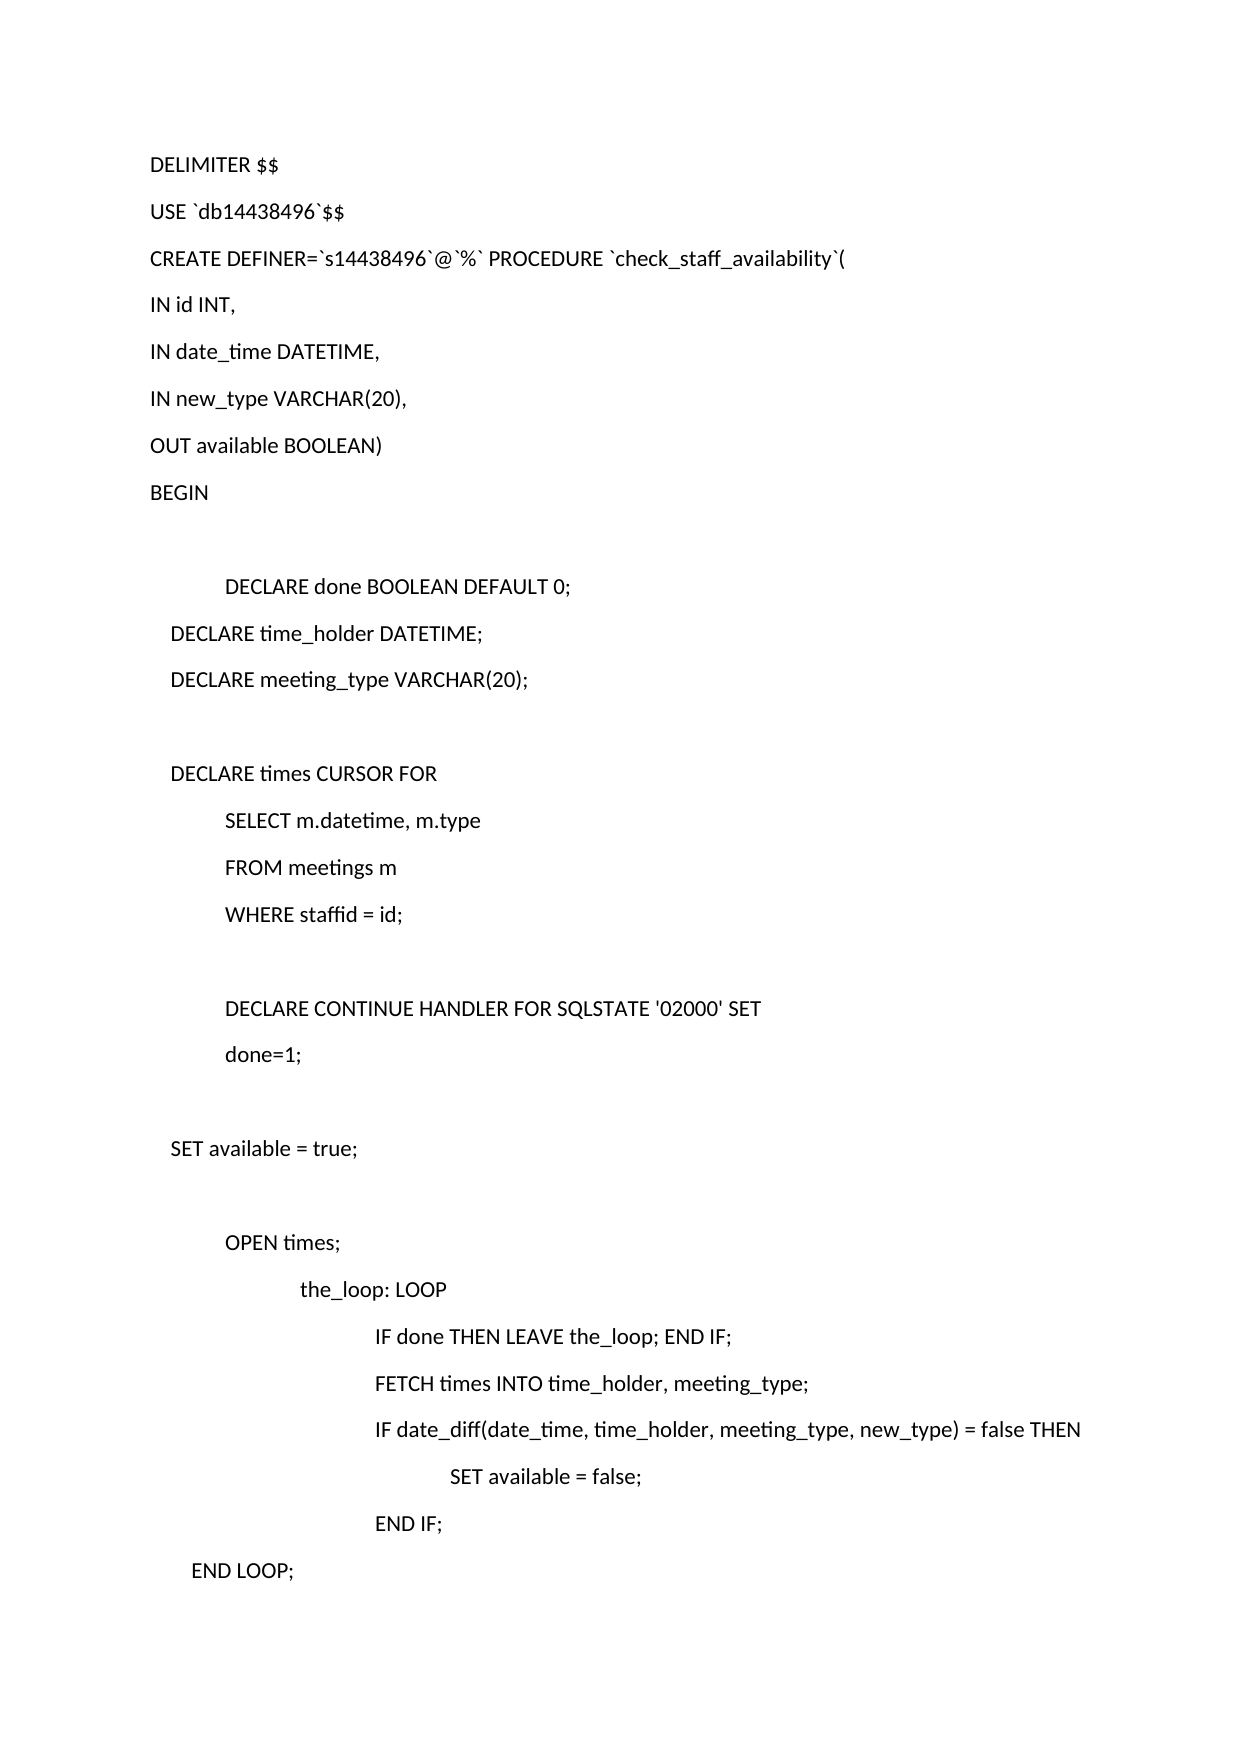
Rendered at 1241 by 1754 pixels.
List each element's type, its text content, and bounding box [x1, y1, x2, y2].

text SELECT m.datetime, m.type [150, 806, 1090, 834]
text DECLARE CONTINUE HANDLER FOR SQLSTATE '02000' SET [150, 994, 1090, 1022]
text IF done THEN LEAVE the_loop; END IF; [150, 1322, 1090, 1350]
text IN date_time DATETIME, [150, 337, 1090, 366]
text DELIMITER $$ [150, 150, 1090, 178]
text DECLARE done BOOLEAN DEFAULT 0; [150, 572, 1090, 600]
text FROM meetings m [150, 853, 1090, 881]
text WHERE staffid = id; [150, 900, 1090, 928]
text FETCH times INTO time_holder, meeting_type; [150, 1369, 1090, 1397]
text END IF; [150, 1509, 1090, 1537]
text DECLARE time_holder DATETIME; [150, 619, 1090, 647]
text the_loop: LOOP [150, 1275, 1090, 1303]
text IN id INT, [150, 291, 1090, 319]
text BEGIN [150, 478, 1090, 506]
text DECLARE times CURSOR FOR [150, 759, 1090, 787]
text done=1; [150, 1041, 1090, 1069]
text OPEN times; [150, 1228, 1090, 1256]
text OUT available BOOLEAN) [150, 431, 1090, 459]
text END LOOP; [150, 1556, 1090, 1584]
text CREATE DEFINER=`s14438496`@`%` PROCEDURE `check_staff_availability`( [150, 244, 1090, 272]
text DECLARE meeting_type VARCHAR(20); [150, 666, 1090, 694]
text SET available = false; [150, 1462, 1090, 1491]
text USE `db14438496`$$ [150, 197, 1090, 225]
text IN new_type VARCHAR(20), [150, 384, 1090, 412]
text IF date_diff(date_time, time_holder, meeting_type, new_type) = false THEN [150, 1416, 1090, 1444]
text SET available = true; [150, 1134, 1090, 1162]
